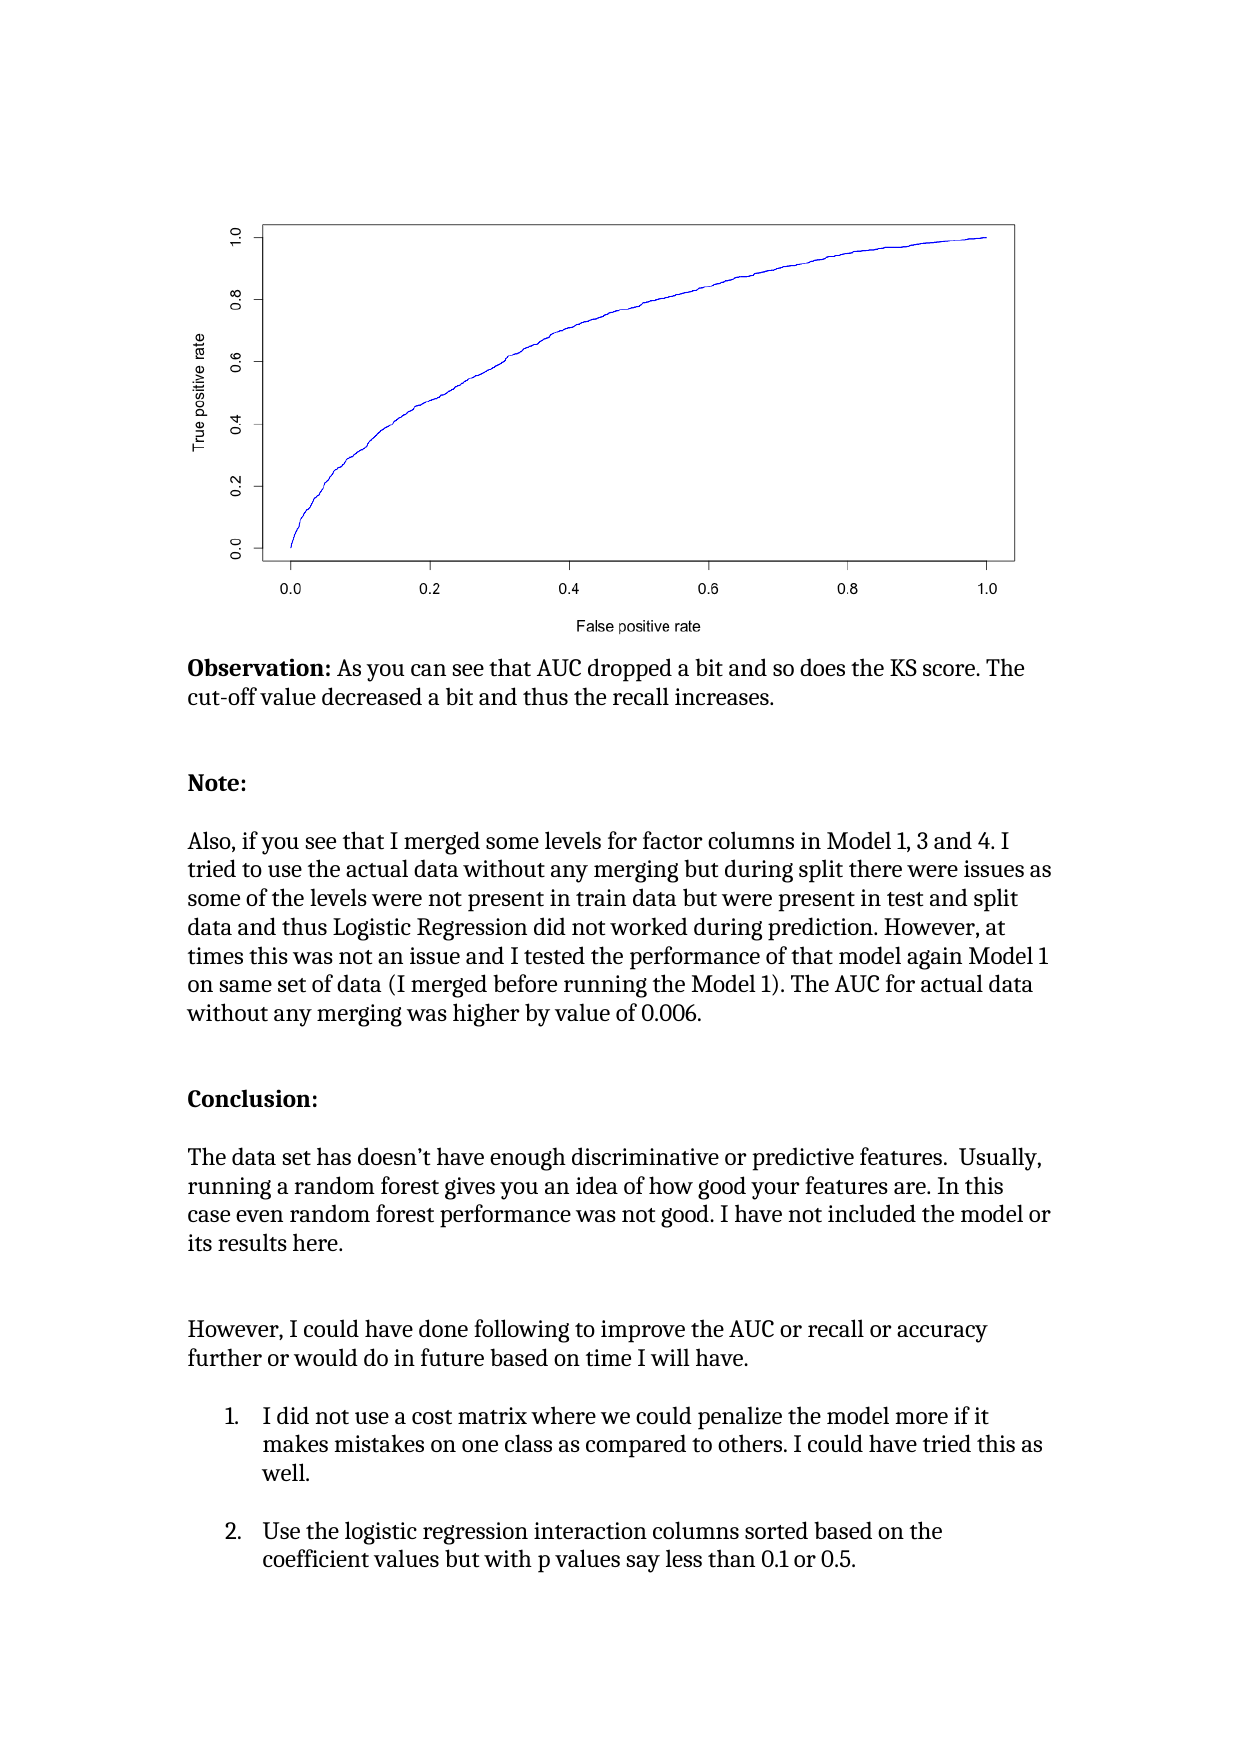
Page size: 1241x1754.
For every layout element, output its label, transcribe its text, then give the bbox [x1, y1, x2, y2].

text Note: [187, 769, 1053, 798]
list I did not use a cost matrix where we could penalize the model more if it makes mistakes on one class as compared to others. I could have tried this as well. [225, 1402, 1053, 1488]
list Use the logistic regression interaction columns sorted based on the coefficient values but with p values say less than 0.1 or 0.5. [225, 1517, 1053, 1574]
text Conclusion: [187, 1085, 1053, 1114]
text Also, if you see that I merged some levels for factor columns in Model 1, 3 and 4. I tried to use the actual data without any merging but during split there were issues as some of the levels were not present in train data but were present in test and split data and thus Logistic Regression did not worked during prediction. However, at times this was not an issue and I tested the performance of that model again Model 1 on same set of data (I merged before running the Model 1). The AUC for actual data without any merging was higher by value of 0.006. [187, 827, 1053, 1028]
text Observation: As you can see that AUC dropped a bit and so does the KS score. The cut-off value decreased a bit and thus the recall increases. [187, 654, 1053, 712]
text However, I could have done following to improve the AUC or recall or accuracy further or would do in future based on time I will have. [187, 1315, 1053, 1373]
text The data set has doesn’t have enough discriminative or predictive features. Usually, running a random forest gives you an idea of how good your features are. In this case even random forest performance was not good. I have not included the model or its results here. [187, 1143, 1053, 1258]
picture [187, 150, 1053, 654]
